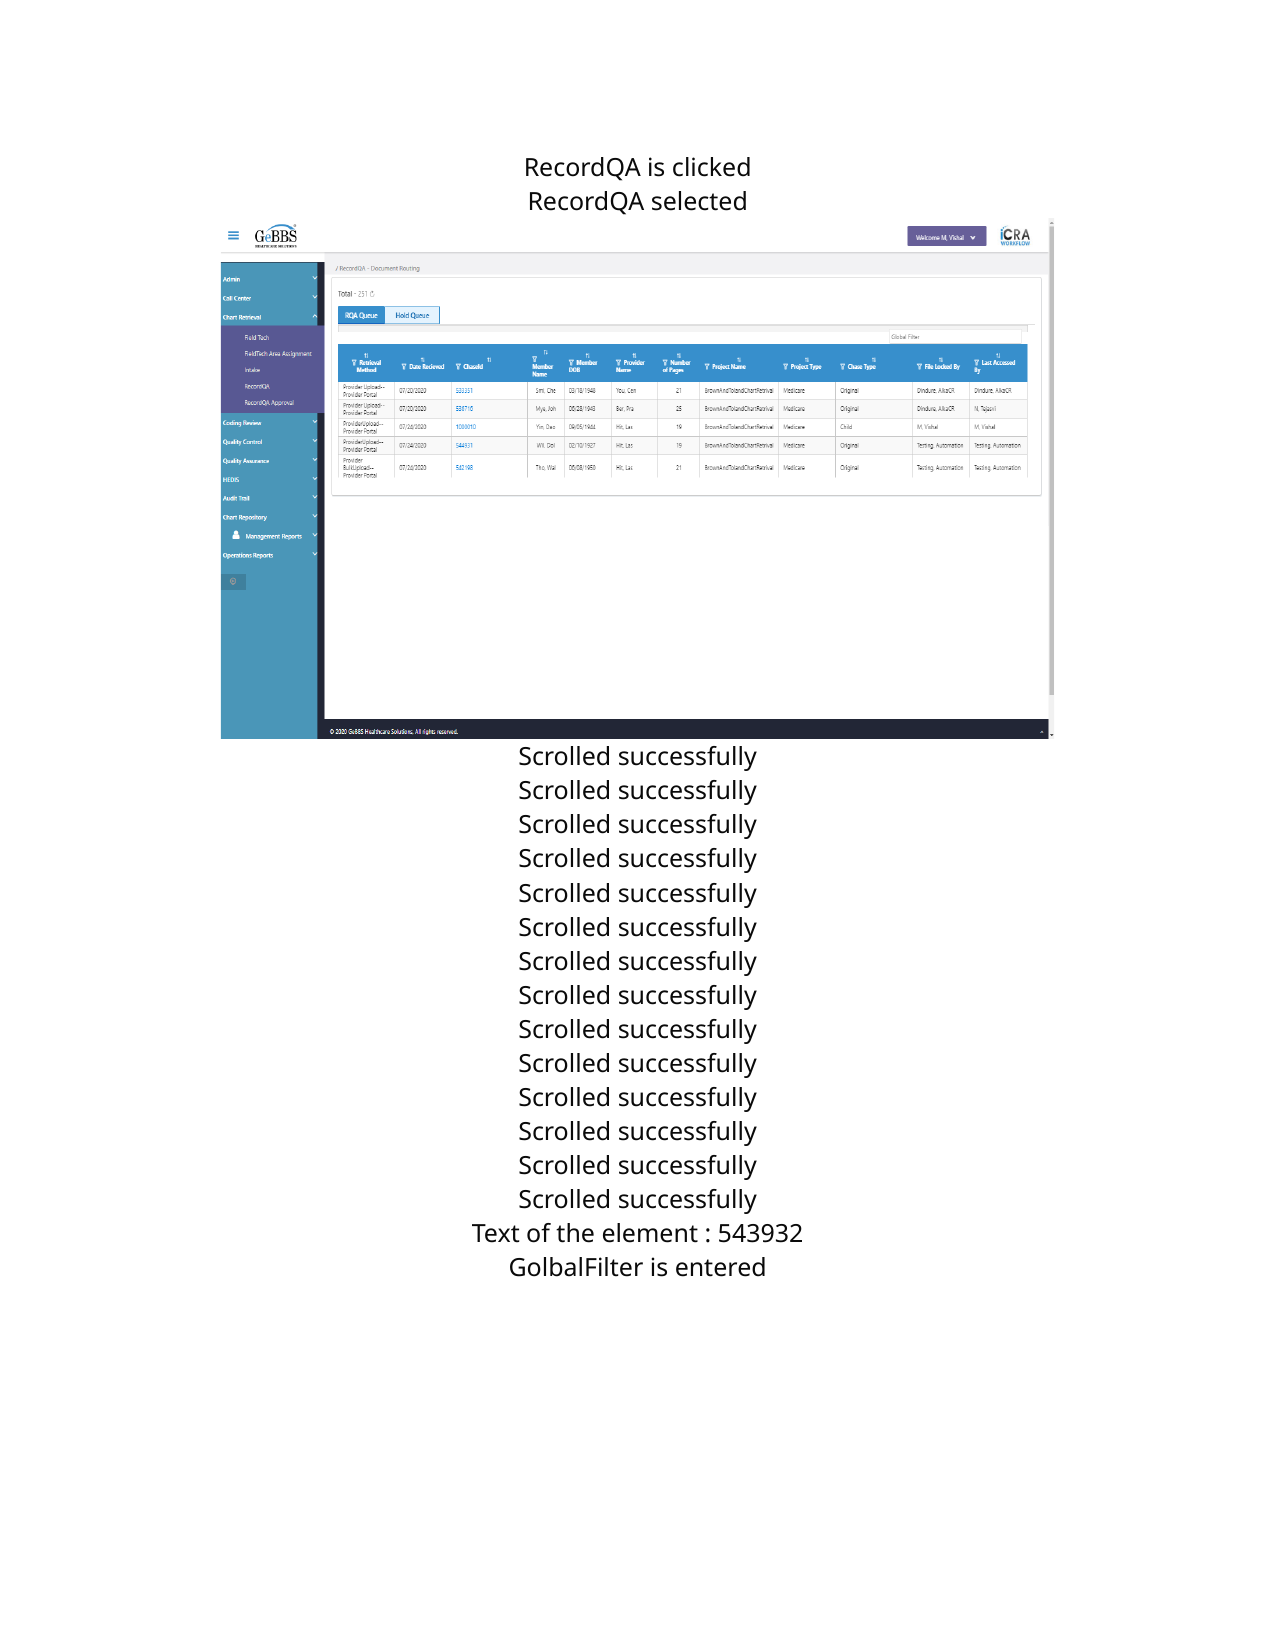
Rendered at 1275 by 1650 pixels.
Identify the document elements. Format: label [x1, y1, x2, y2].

text [150, 150, 1125, 1284]
picture [220, 218, 1055, 739]
